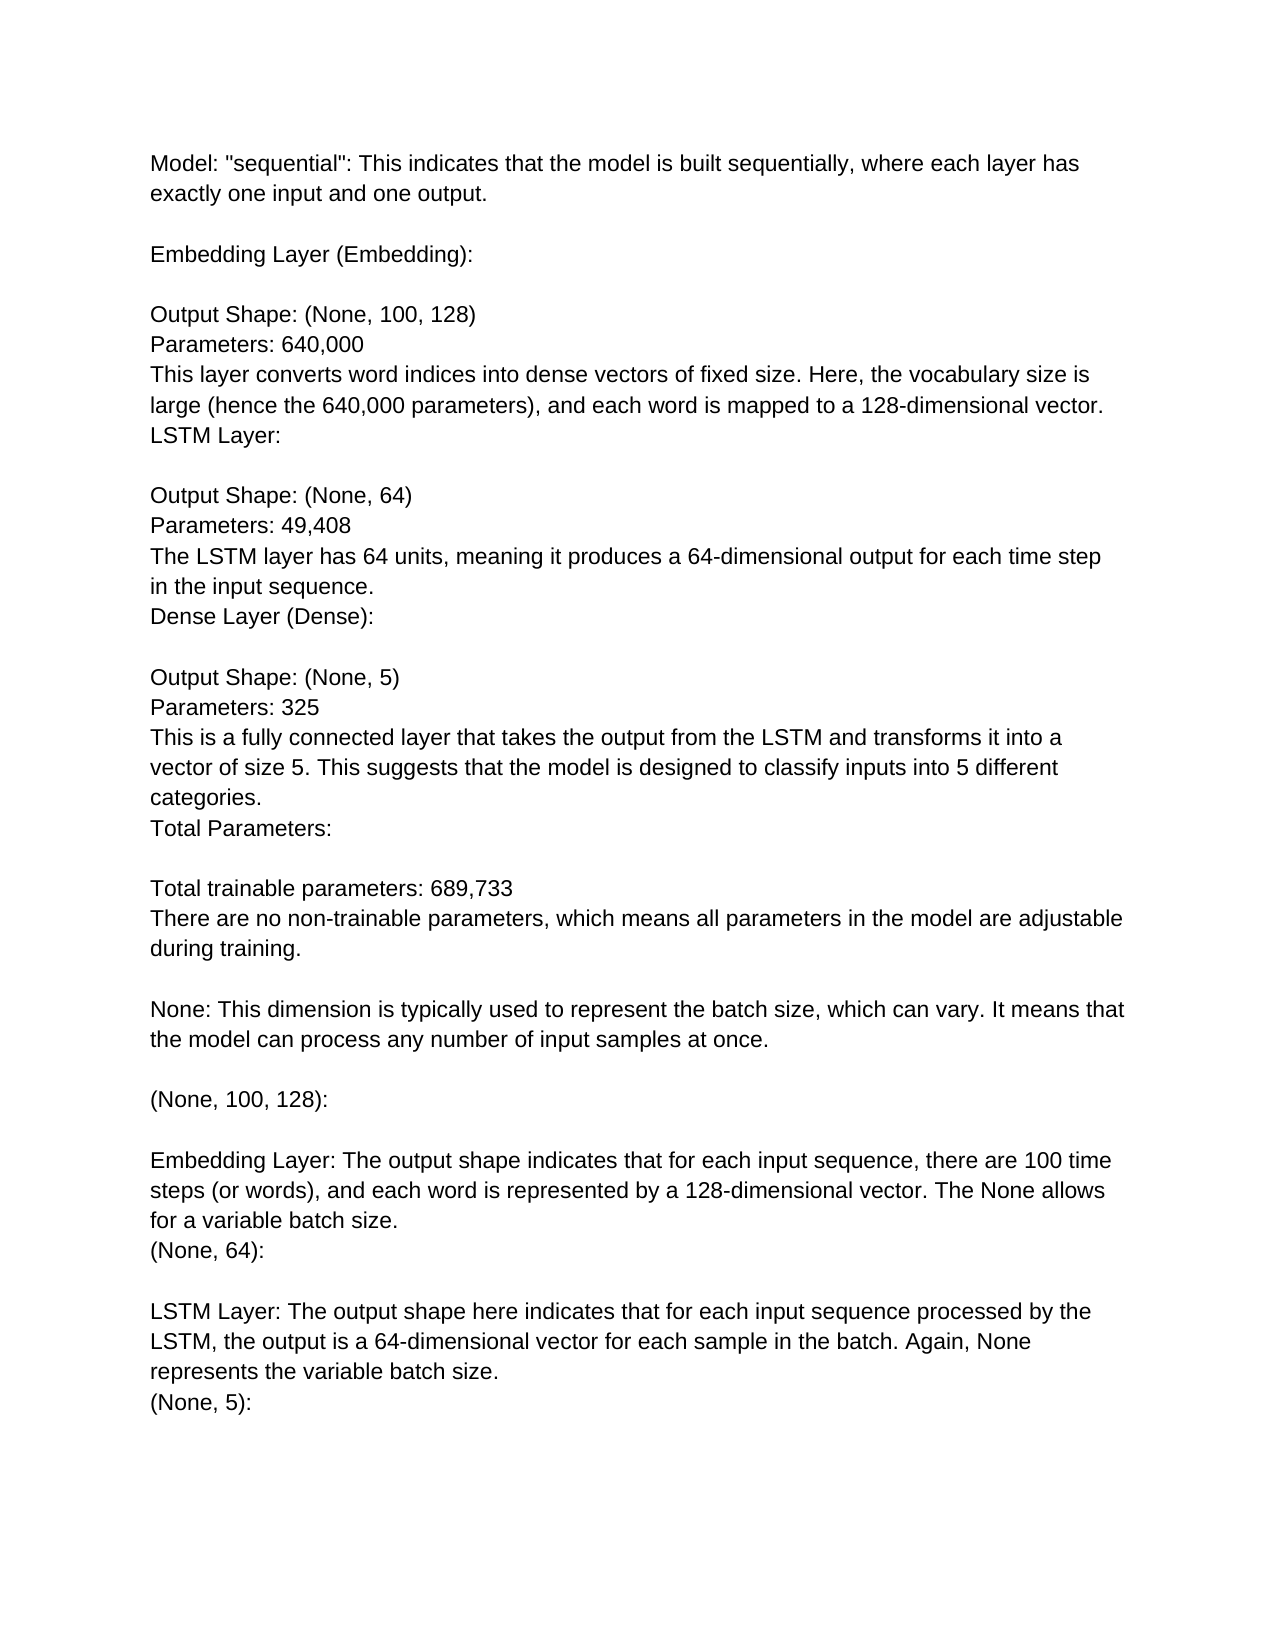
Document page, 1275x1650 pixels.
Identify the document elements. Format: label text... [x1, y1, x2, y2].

text Parameters: 640,000 [150, 331, 1125, 358]
text Total Parameters: [150, 814, 1125, 841]
text Output Shape: (None, 64) [150, 482, 1125, 509]
text This is a fully connected layer that takes the output from the LSTM and transforms it into a vector of size 5. This suggests that the model is designed to classify inputs into 5 different categories. [150, 724, 1125, 811]
text Parameters: 49,408 [150, 512, 1125, 539]
text LSTM Layer: [150, 422, 1125, 448]
text Embedding Layer: The output shape indicates that for each input sequence, there are 100 time steps (or words), and each word is represented by a 128-dimensional vector. The None allows for a variable batch size. [150, 1147, 1125, 1234]
text There are no non-trainable parameters, which means all parameters in the model are adjustable during training. [150, 905, 1125, 962]
text Model: "sequential": This indicates that the model is built sequentially, where each layer has exactly one input and one output. [150, 150, 1125, 207]
text Output Shape: (None, 100, 128) [150, 301, 1125, 327]
text (None, 5): [150, 1388, 1125, 1415]
text Total trainable parameters: 689,733 [150, 875, 1125, 901]
text Output Shape: (None, 5) [150, 663, 1125, 690]
text Embedding Layer (Embedding): [150, 241, 1125, 267]
text The LSTM layer has 64 units, meaning it produces a 64-dimensional output for each time step in the input sequence. [150, 543, 1125, 599]
text This layer converts word indices into dense vectors of fixed size. Here, the vocabulary size is large (hence the 640,000 parameters), and each word is mapped to a 128-dimensional vector. [150, 361, 1125, 418]
text Dense Layer (Dense): [150, 603, 1125, 629]
text (None, 100, 128): [150, 1086, 1125, 1113]
text None: This dimension is typically used to represent the batch size, which can vary. It means that the model can process any number of input samples at once. [150, 996, 1125, 1052]
text (None, 64): [150, 1237, 1125, 1264]
text LSTM Layer: The output shape here indicates that for each input sequence processed by the LSTM, the output is a 64-dimensional vector for each sample in the batch. Again, None represents the variable batch size. [150, 1298, 1125, 1385]
text Parameters: 325 [150, 694, 1125, 720]
